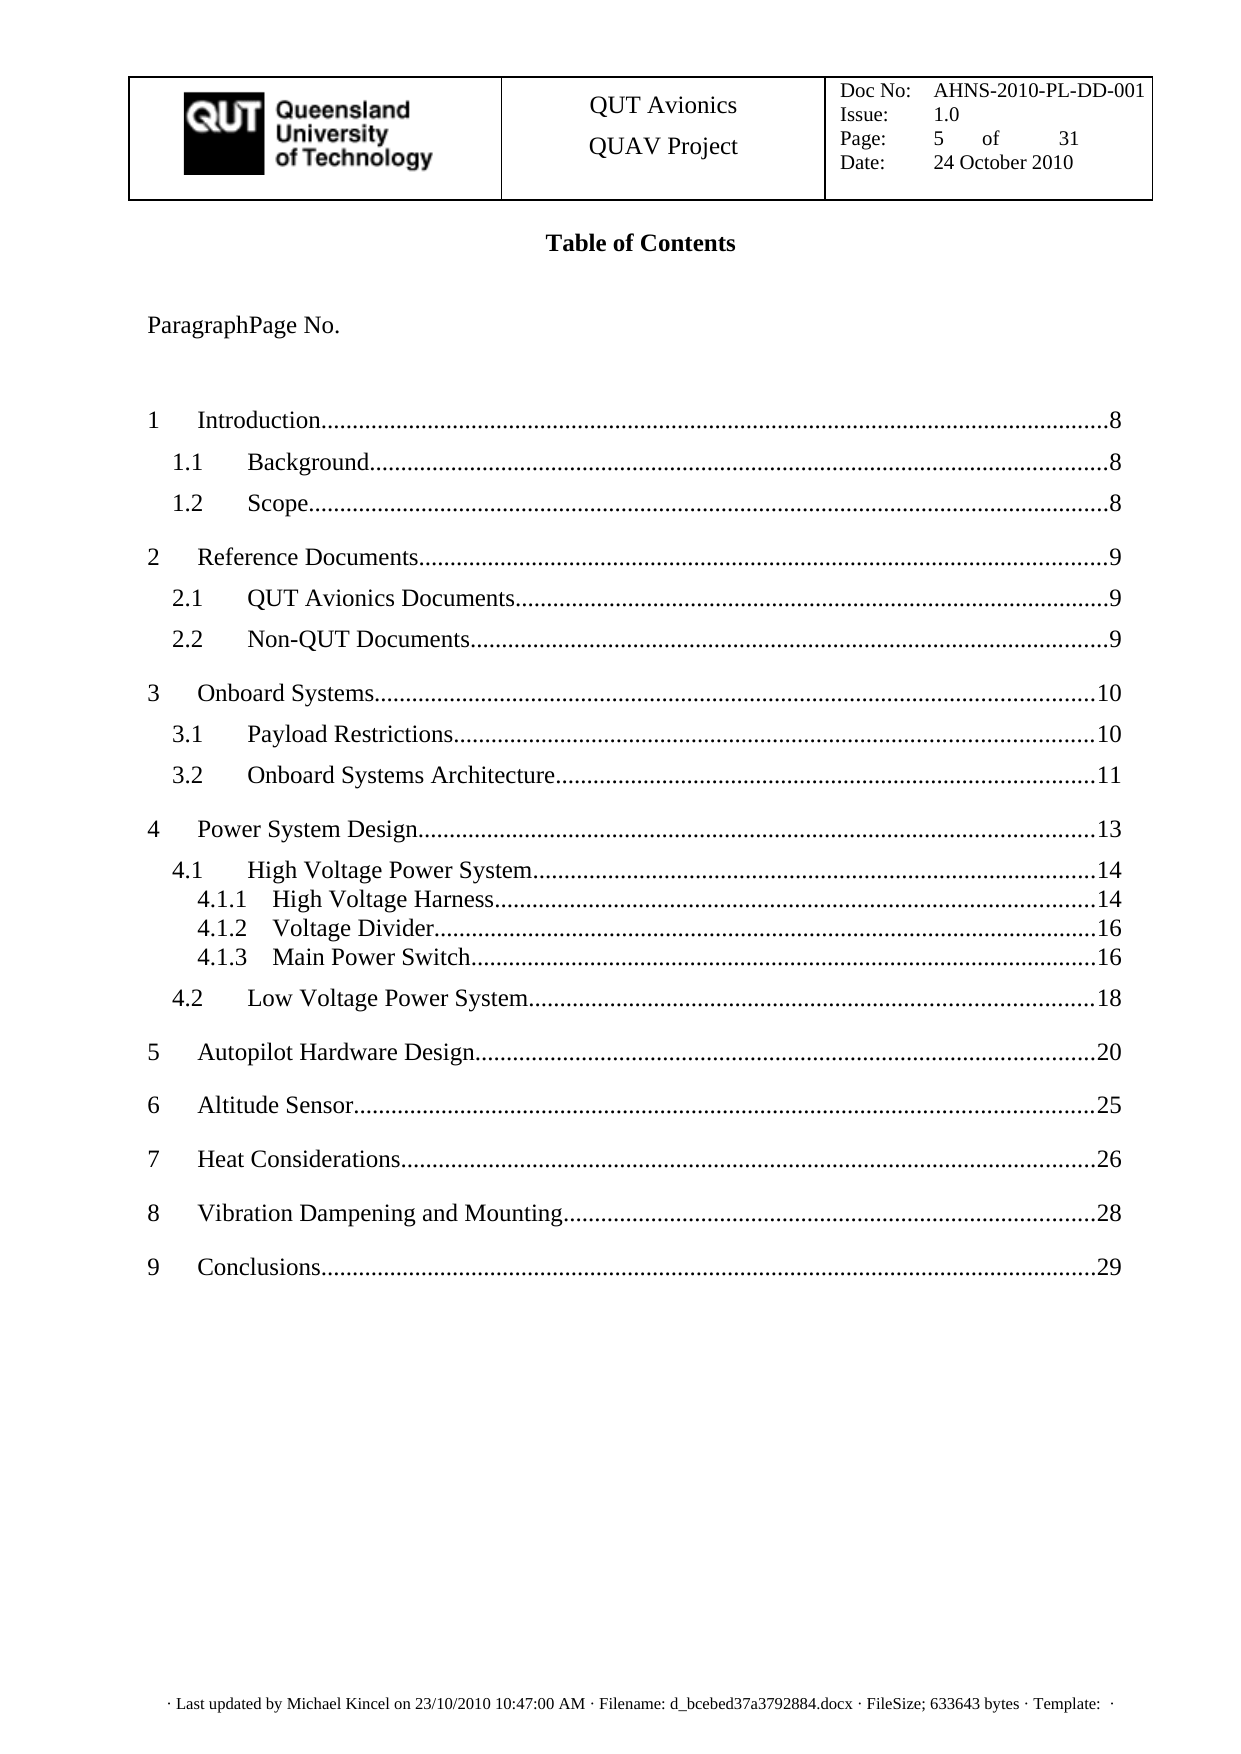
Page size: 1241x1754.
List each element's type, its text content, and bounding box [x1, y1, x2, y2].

text 7 Heat Considerations 26 [147, 1144, 1134, 1173]
text 3.2 Onboard Systems Architecture 11 [172, 760, 1134, 789]
text 2 Reference Documents 9 [147, 542, 1134, 570]
text 2.1 QUT Avionics Documents 9 [172, 583, 1134, 612]
text 5 Autopilot Hardware Design 20 [147, 1037, 1134, 1065]
text 2.2 Non-QUT Documents 9 [172, 624, 1134, 653]
text 9 Conclusions 29 [147, 1252, 1134, 1280]
text 6 Altitude Sensor 25 [147, 1090, 1134, 1119]
text 1.2 Scope 8 [172, 488, 1134, 517]
text 1 Introduction 8 [147, 405, 1134, 434]
text 1.1 Background 8 [172, 447, 1134, 475]
text 8 Vibration Dampening and Mounting 28 [147, 1198, 1134, 1227]
text 4.1 High Voltage Power System 14 [172, 855, 1134, 884]
text 4.1.1 High Voltage Harness 14 [197, 884, 1134, 913]
text 4.1.3 Main Power Switch 16 [197, 942, 1134, 970]
text 4.1.2 Voltage Divider 16 [197, 913, 1134, 942]
text Paragraph Page No. [147, 310, 1134, 339]
picture [183, 83, 477, 175]
text Table of Contents [147, 228, 1134, 257]
text 4 Power System Design 13 [147, 814, 1134, 843]
text 3.1 Payload Restrictions 10 [172, 719, 1134, 748]
text 4.2 Low Voltage Power System 18 [172, 983, 1134, 1012]
text 3 Onboard Systems 10 [147, 678, 1134, 707]
